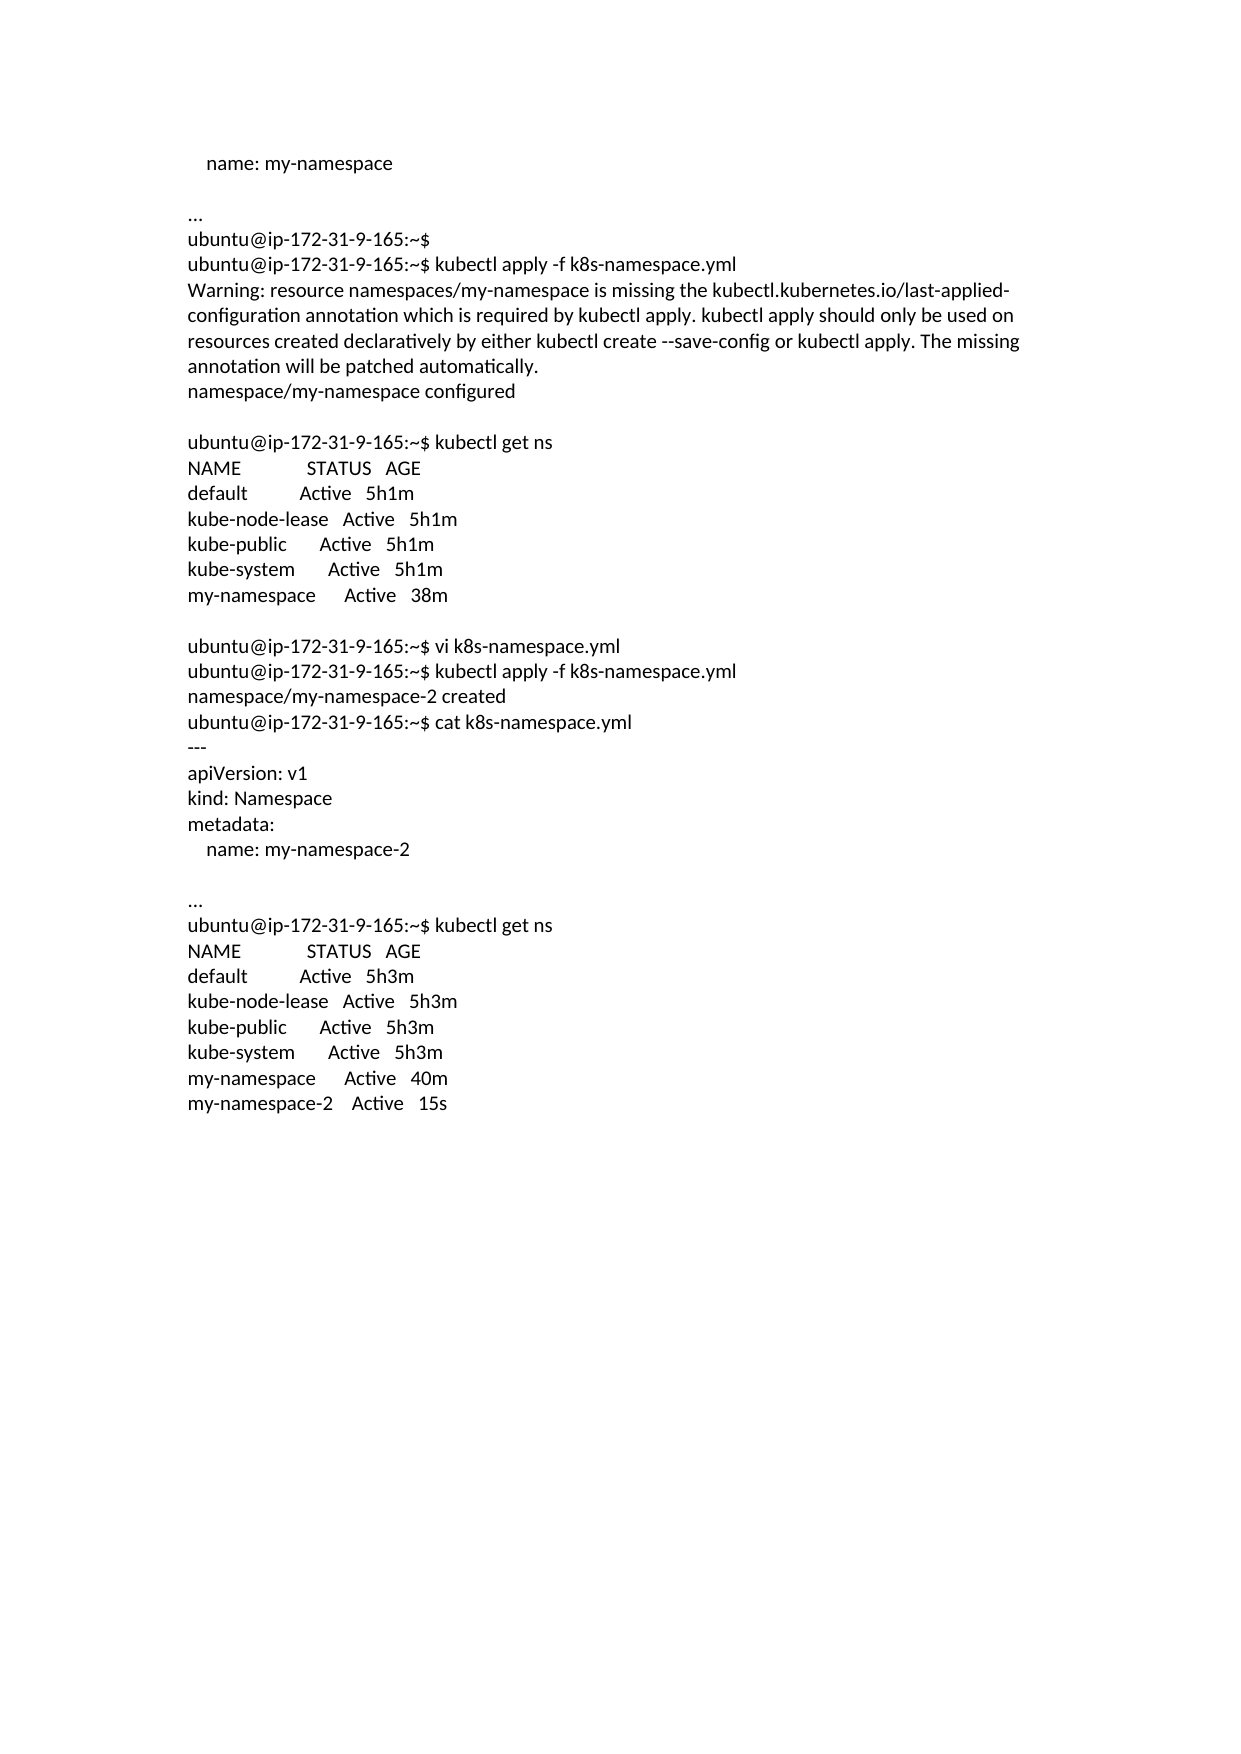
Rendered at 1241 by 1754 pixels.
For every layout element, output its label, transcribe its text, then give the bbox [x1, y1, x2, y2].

text namespace/my-namespace configured [187, 379, 1053, 404]
text kube-system Active 5h3m [187, 1039, 1053, 1065]
text default Active 5h3m [187, 963, 1053, 989]
text namespace/my-namespace-2 created [187, 684, 1053, 709]
text ... [187, 201, 1053, 226]
text kube-public Active 5h1m [187, 531, 1053, 557]
text name: my-namespace [187, 150, 1053, 175]
text ubuntu@ip-172-31-9-165:~$ kubectl get ns [187, 912, 1053, 938]
text kube-system Active 5h1m [187, 557, 1053, 582]
text kube-node-lease Active 5h1m [187, 506, 1053, 531]
text ubuntu@ip-172-31-9-165:~$ cat k8s-namespace.yml [187, 709, 1053, 734]
text Warning: resource namespaces/my-namespace is missing the kubectl.kubernetes.io/last-applied-configuration annotation which is required by kubectl apply. kubectl apply should only be used on resources created declaratively by either kubectl create --save-config or kubectl apply. The missing annotation will be patched automatically. [187, 277, 1053, 379]
text metadata: [187, 811, 1053, 836]
text default Active 5h1m [187, 480, 1053, 506]
text ... [187, 887, 1053, 912]
text kube-node-lease Active 5h3m [187, 989, 1053, 1014]
text ubuntu@ip-172-31-9-165:~$ [187, 226, 1053, 252]
text --- [187, 734, 1053, 760]
text apiVersion: v1 [187, 760, 1053, 785]
text NAME STATUS AGE [187, 455, 1053, 480]
text ubuntu@ip-172-31-9-165:~$ vi k8s-namespace.yml [187, 633, 1053, 658]
text my-namespace Active 40m [187, 1065, 1053, 1090]
text name: my-namespace-2 [187, 836, 1053, 862]
text ubuntu@ip-172-31-9-165:~$ kubectl apply -f k8s-namespace.yml [187, 658, 1053, 684]
text ubuntu@ip-172-31-9-165:~$ kubectl apply -f k8s-namespace.yml [187, 252, 1053, 277]
text kube-public Active 5h3m [187, 1014, 1053, 1039]
text ubuntu@ip-172-31-9-165:~$ kubectl get ns [187, 429, 1053, 455]
text NAME STATUS AGE [187, 938, 1053, 963]
text my-namespace Active 38m [187, 582, 1053, 607]
text kind: Namespace [187, 785, 1053, 811]
text my-namespace-2 Active 15s [187, 1090, 1053, 1116]
